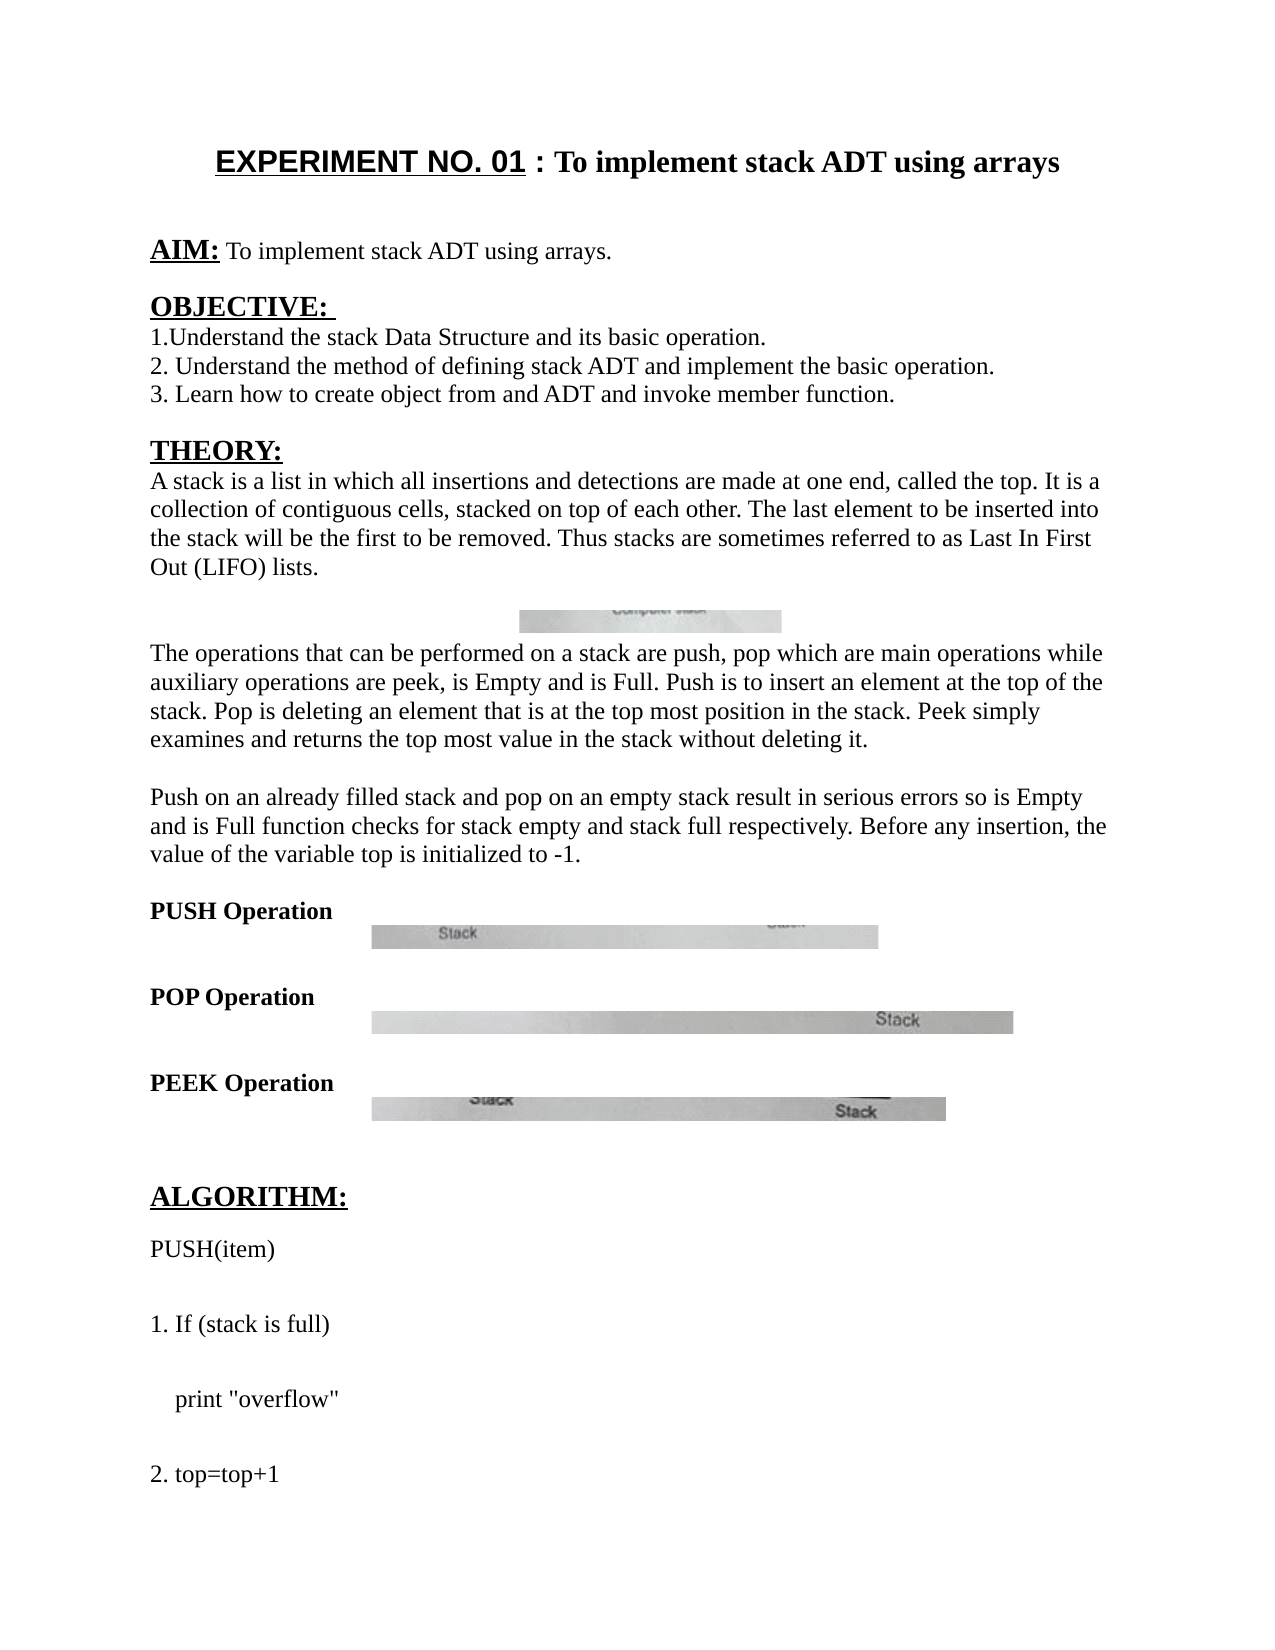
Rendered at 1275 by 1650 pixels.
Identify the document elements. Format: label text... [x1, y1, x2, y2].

text POP Operation [150, 982, 1125, 1011]
text EXPERIMENT NO. 01 : To implement stack ADT using arrays [150, 150, 1125, 179]
text A stack is a list in which all insertions and detections are made at one end, called the top. It is a collection of contiguous cells, stacked on top of each other. The last element to be inserted into the stack will be the first to be removed. Thus stacks are sometimes referred to as Last In First Out (LIFO) lists. [150, 466, 1125, 581]
text Push on an already filled stack and pop on an empty stack result in serious errors so is Empty and is Full function checks for stack empty and stack full respectively. Before any insertion, the value of the variable top is initialized to -1. [150, 782, 1125, 869]
text The operations that can be performed on a stack are push, pop which are main operations while auxiliary operations are peek, is Empty and is Full. Push is to insert an element at the top of the stack. Pop is deleting an element that is at the top most position in the stack. Peek simply examines and returns the top most value in the stack without deleting it. [150, 639, 1125, 754]
text 2. Understand the method of defining stack ADT and implement the basic operation. [150, 351, 1125, 380]
text AIM: To implement stack ADT using arrays. [150, 236, 1125, 265]
text 3. Learn how to create object from and ADT and invoke member function. [150, 380, 1125, 409]
text 1.Understand the stack Data Structure and its basic operation. [150, 322, 1125, 351]
text THEORY: [150, 437, 1125, 466]
text 1. If (stack is full) [150, 1312, 1125, 1337]
text print "overflow" [150, 1387, 1125, 1412]
text OBJECTIVE: [150, 294, 1125, 322]
text PUSH Operation [150, 897, 1125, 926]
text ALGORITHM: [150, 1183, 1125, 1212]
text PEEK Operation [150, 1068, 1125, 1097]
text 2. top=top+1 [150, 1462, 1125, 1487]
text PUSH(item) [150, 1237, 1125, 1262]
